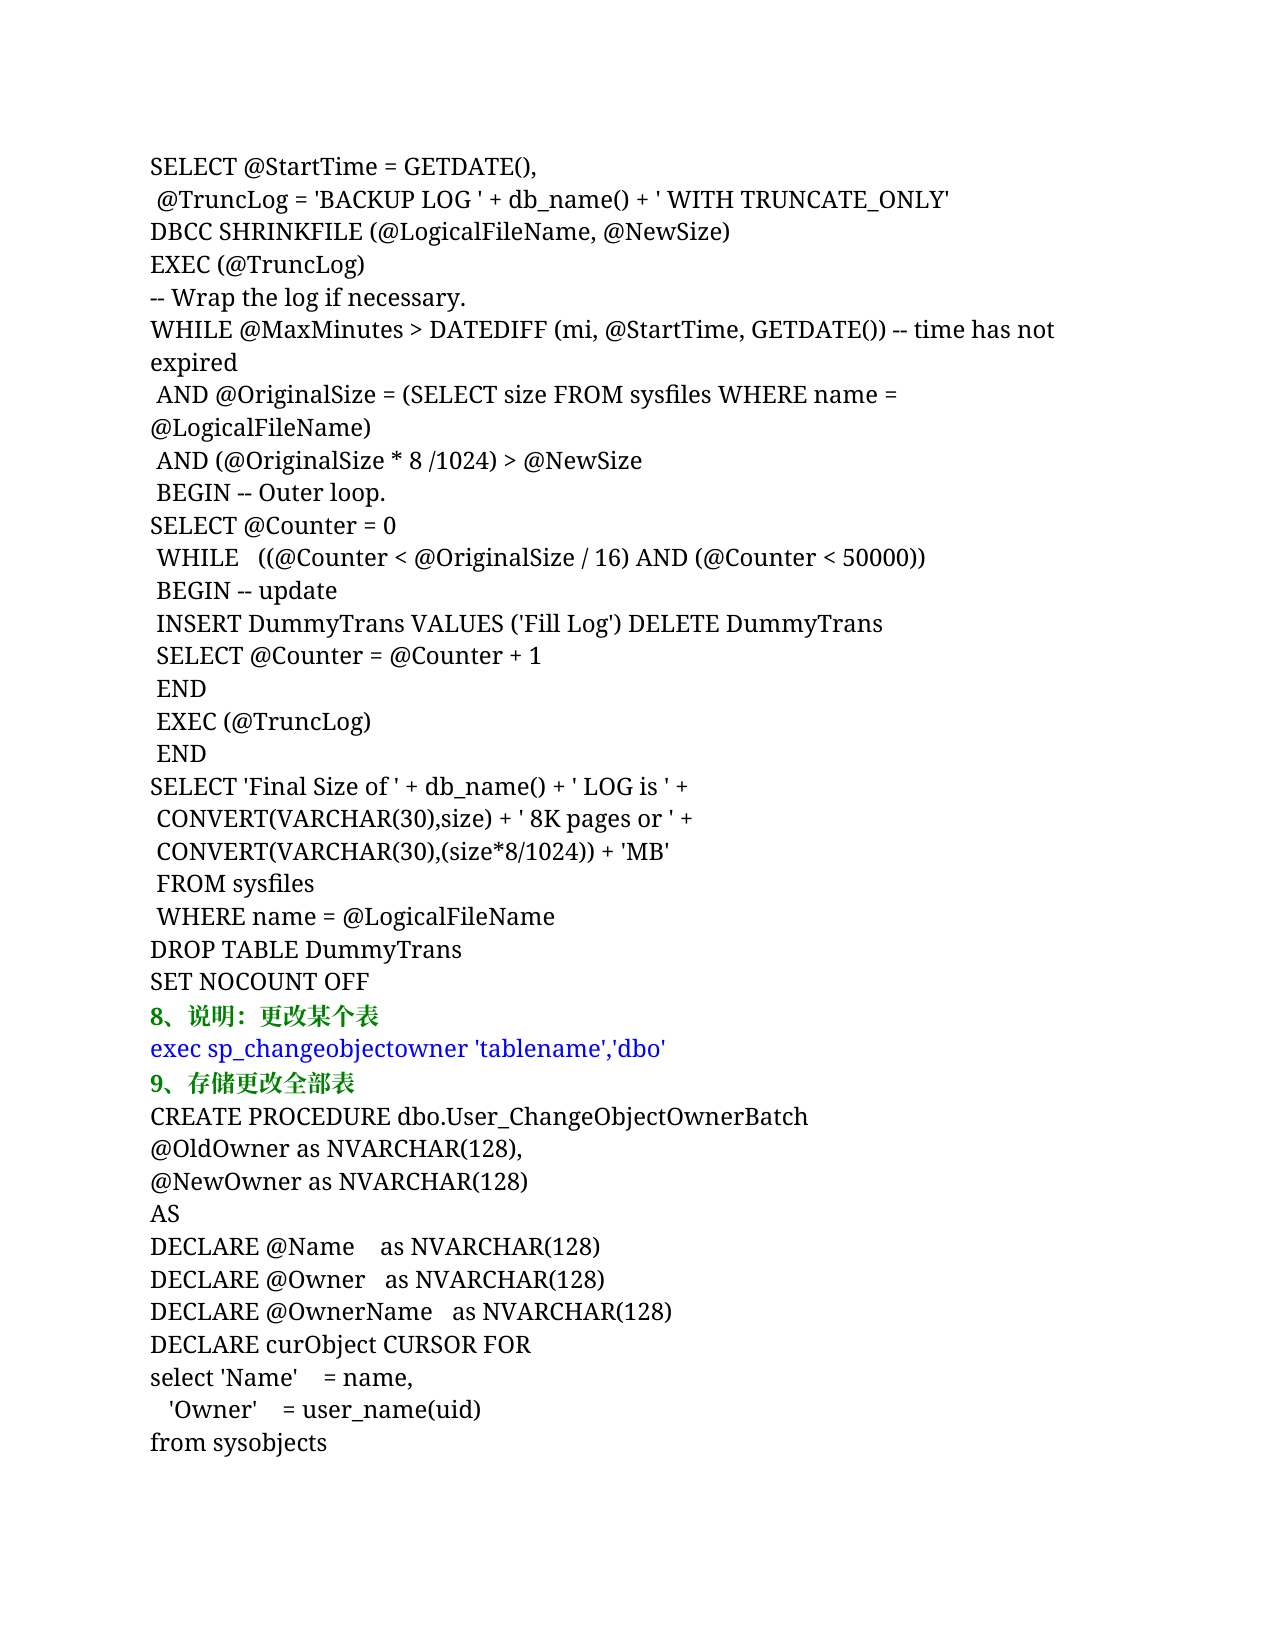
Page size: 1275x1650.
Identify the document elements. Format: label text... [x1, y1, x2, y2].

text 8、说明：更改某个表 exec sp_changeobjectowner 'tablename','dbo' [150, 998, 1125, 1065]
text CREATE PROCEDURE dbo.User_ChangeObjectOwnerBatch @OldOwner as NVARCHAR(128), @NewOwner as NVARCHAR(128) AS [150, 1099, 1125, 1230]
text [150, 150, 1125, 215]
text DECLARE @Name as NVARCHAR(128) DECLARE @Owner as NVARCHAR(128) DECLARE @OwnerName as NVARCHAR(128) [150, 1230, 1125, 1328]
text 9、存储更改全部表 [150, 1065, 1125, 1099]
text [150, 1328, 1125, 1458]
text DBCC SHRINKFILE (@LogicalFileName, @NewSize) EXEC (@TruncLog) -- Wrap the log if necessary. WHILE @MaxMinutes > DATEDIFF (mi, @StartTime, GETDATE()) -- time has not expired AND @OriginalSize = (SELECT size FROM sysfiles WHERE name = @LogicalFileName) AND (@OriginalSize * 8 /1024) > @NewSize BEGIN -- Outer loop. SELECT @Counter = 0 WHILE ((@Counter < @OriginalSize / 16) AND (@Counter < 50000)) BEGIN -- update INSERT DummyTrans VALUES ('Fill Log') DELETE DummyTrans SELECT @Counter = @Counter + 1 END EXEC (@TruncLog) END SELECT 'Final Size of ' + db_name() + ' LOG is ' + CONVERT(VARCHAR(30),size) + ' 8K pages or ' + CONVERT(VARCHAR(30),(size*8/1024)) + 'MB' FROM sysfiles WHERE name = @LogicalFileName DROP TABLE DummyTrans SET NOCOUNT OFF [150, 215, 1125, 998]
